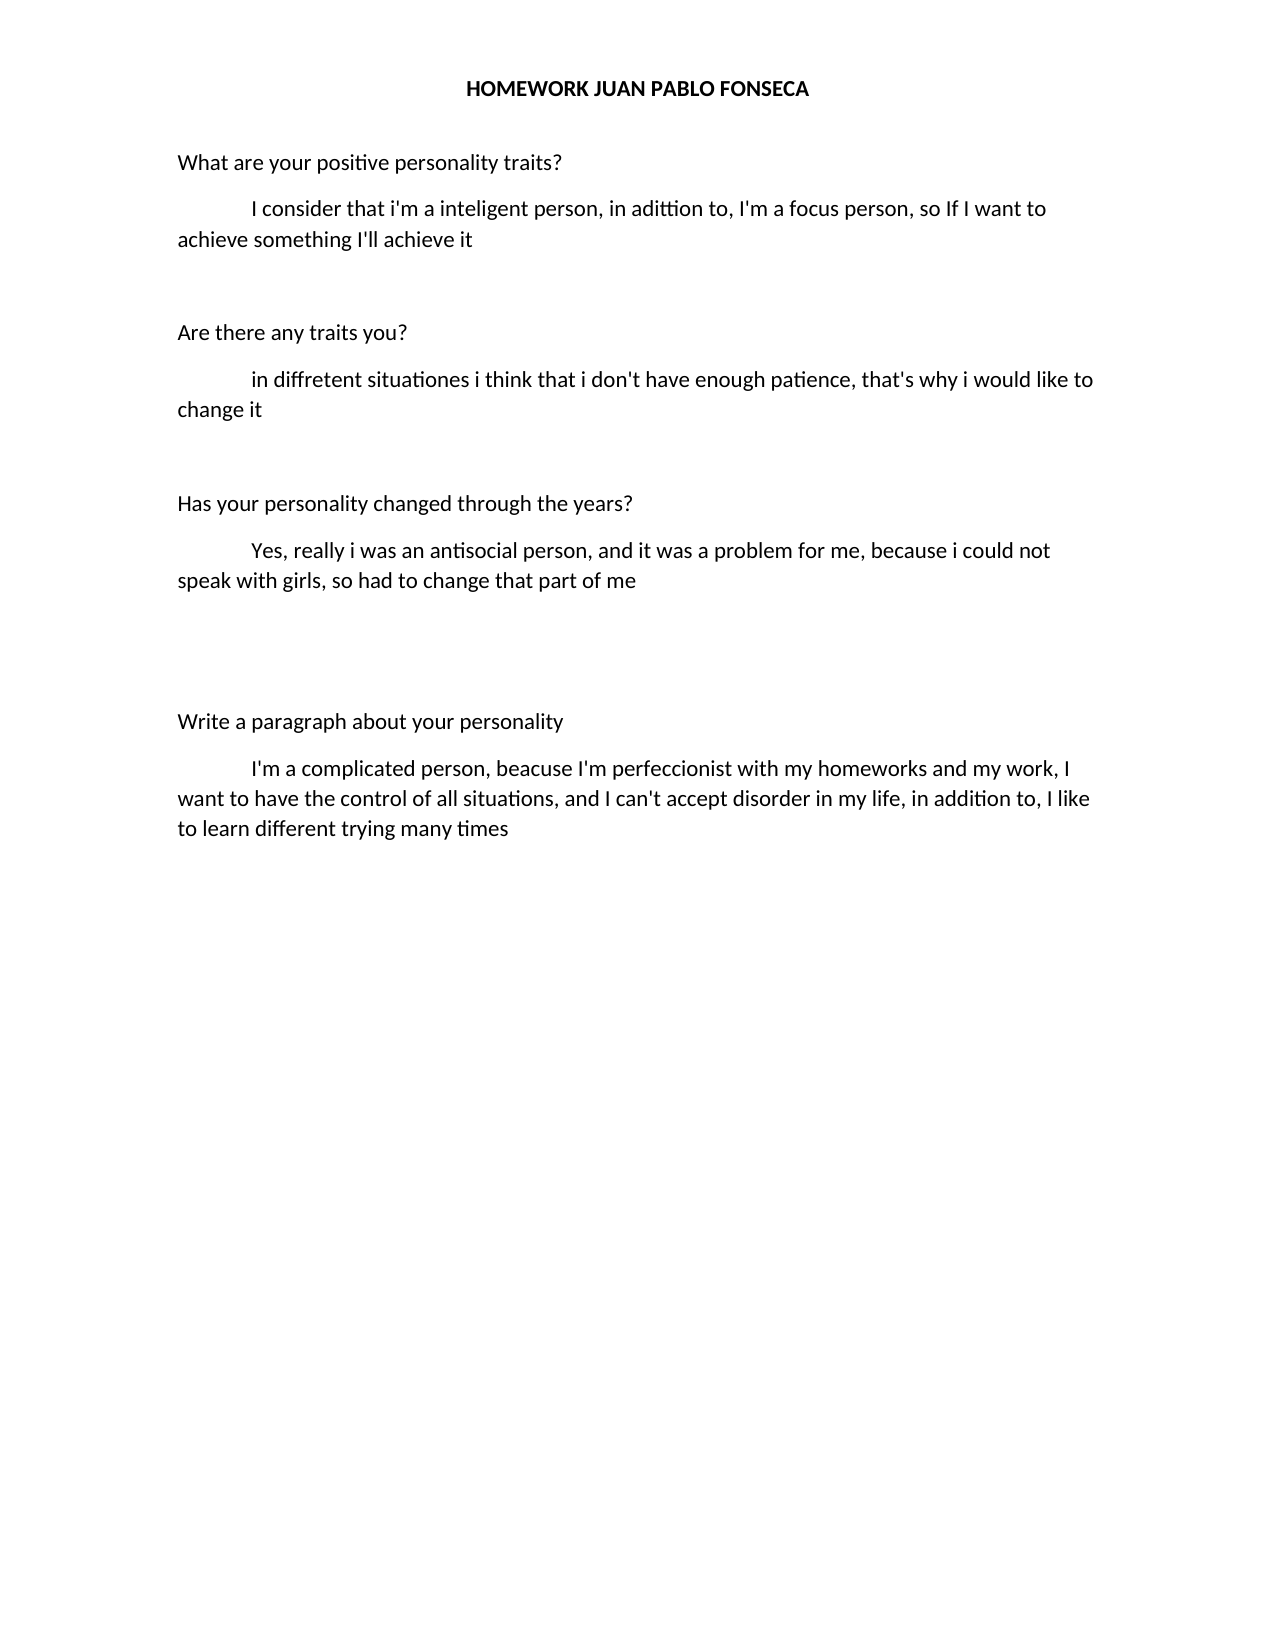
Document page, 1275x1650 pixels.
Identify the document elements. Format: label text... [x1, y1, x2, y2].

text I consider that i'm a inteligent person, in adittion to, I'm a focus person, so If I want to achieve something I'll achieve it [177, 194, 1098, 253]
text Has your personality changed through the years? [177, 489, 1098, 517]
text Write a paragraph about your personality [177, 707, 1098, 735]
text I'm a complicated person, beacuse I'm perfeccionist with my homeworks and my work, I want to have the control of all situations, and I can't accept disorder in my life, in addition to, I like to learn different trying many times [177, 754, 1098, 842]
text in diffretent situationes i think that i don't have enough patience, that's why i would like to change it [177, 365, 1098, 423]
text What are your positive personality traits? [177, 148, 1098, 176]
text Are there any traits you? [177, 318, 1098, 346]
text Yes, really i was an antisocial person, and it was a problem for me, because i could not speak with girls, so had to change that part of me [177, 536, 1098, 594]
